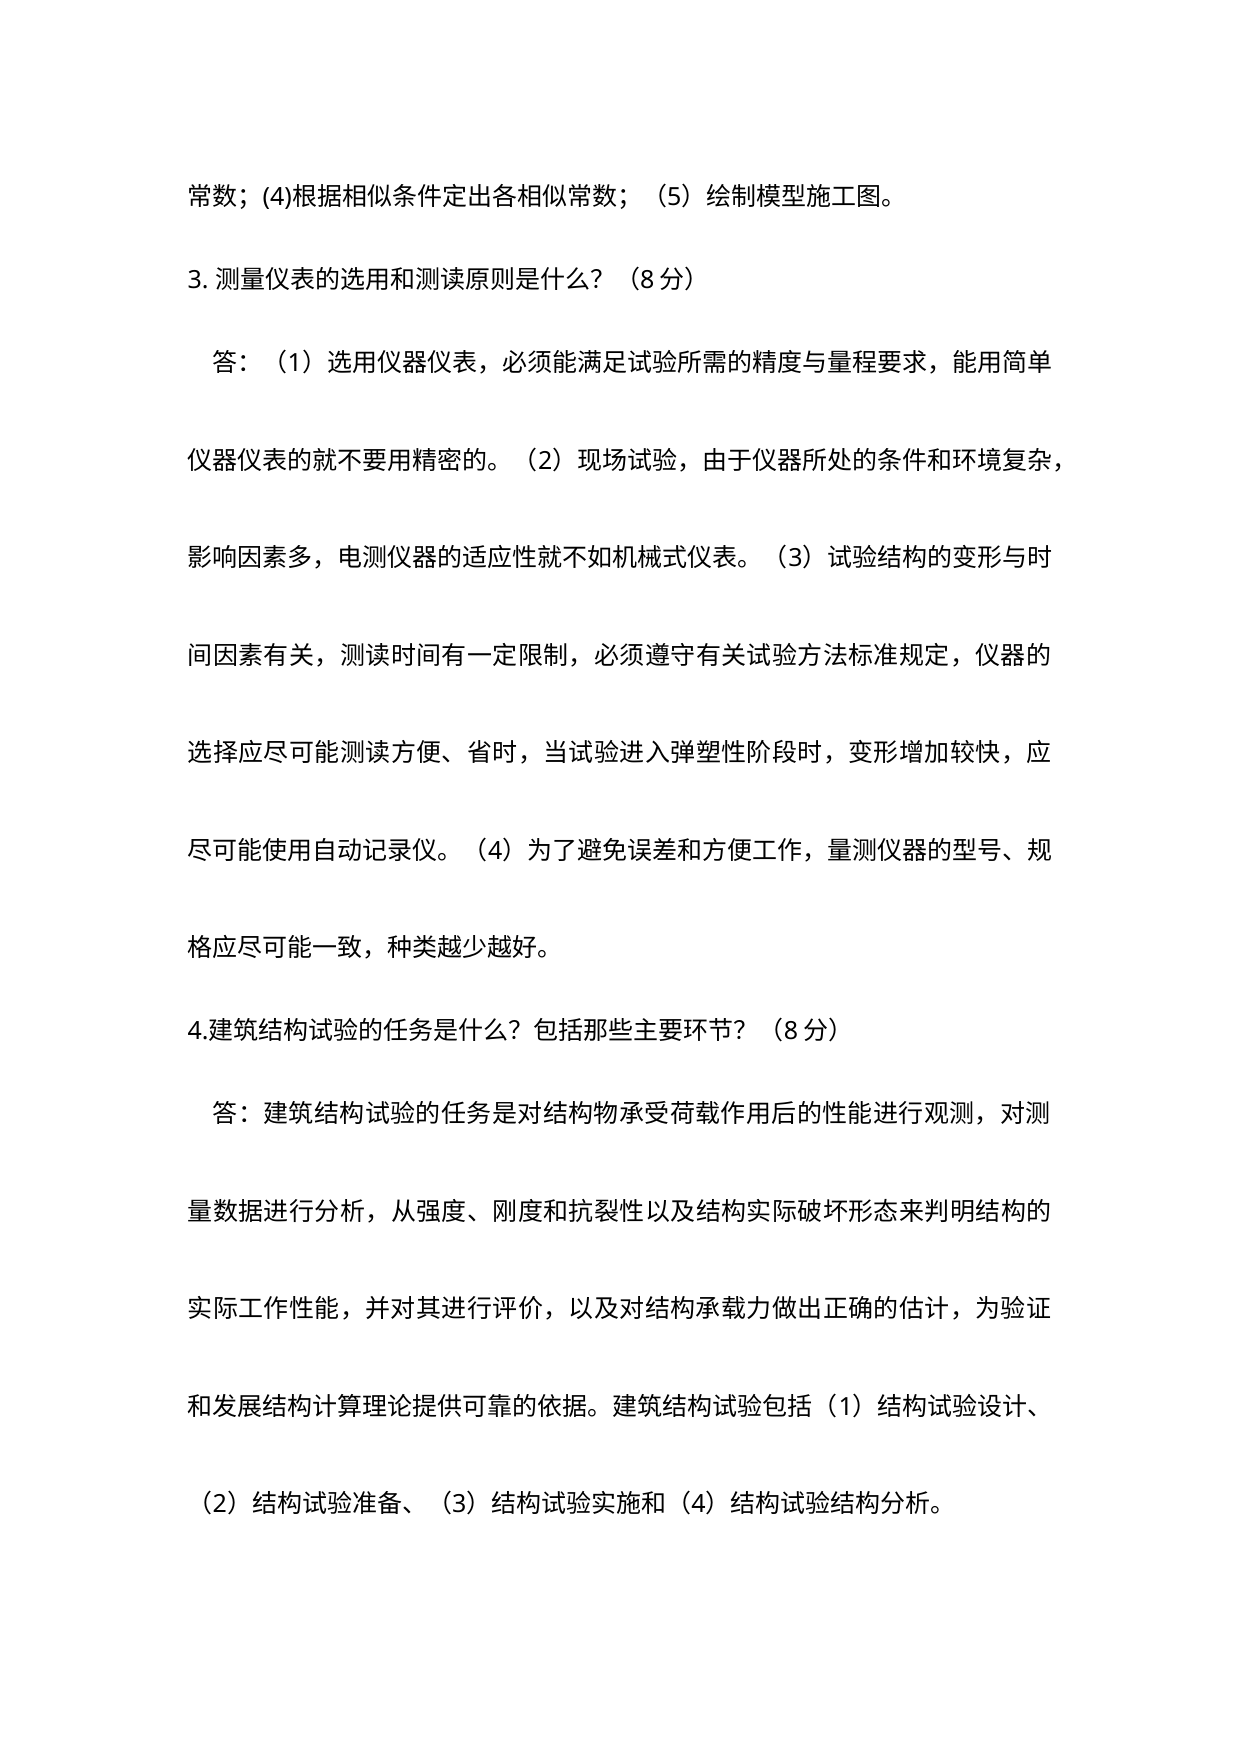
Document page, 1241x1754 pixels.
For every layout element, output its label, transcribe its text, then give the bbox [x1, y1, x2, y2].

text 答：（1）选用仪器仪表，必须能满足试验所需的精度与量程要求，能用简单仪器仪表的就不要用精密的。（2）现场试验，由于仪器所处的条件和环境复杂，影响因素多，电测仪器的适应性就不如机械式仪表。（3）试验结构的变形与时间因素有关，测读时间有一定限制，必须遵守有关试验方法标准规定，仪器的选择应尽可能测读方便、省时，当试验进入弹塑性阶段时，变形增加较快，应尽可能使用自动记录仪。（4）为了避免误差和方便工作，量测仪器的型号、规格应尽可能一致，种类越少越好。 [187, 328, 1053, 978]
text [187, 162, 1053, 227]
text 3. 测量仪表的选用和测读原则是什么？（8分） [187, 245, 1053, 310]
text 答：建筑结构试验的任务是对结构物承受荷载作用后的性能进行观测，对测量数据进行分析，从强度、刚度和抗裂性以及结构实际破坏形态来判明结构的实际工作性能，并对其进行评价，以及对结构承载力做出正确的估计，为验证和发展结构计算理论提供可靠的依据。建筑结构试验包括（1）结构试验设计、（2）结构试验准备、（3）结构试验实施和（4）结构试验结构分析。 [187, 1079, 1053, 1534]
text 4.建筑结构试验的任务是什么？包括那些主要环节？（8分） [187, 996, 1053, 1061]
